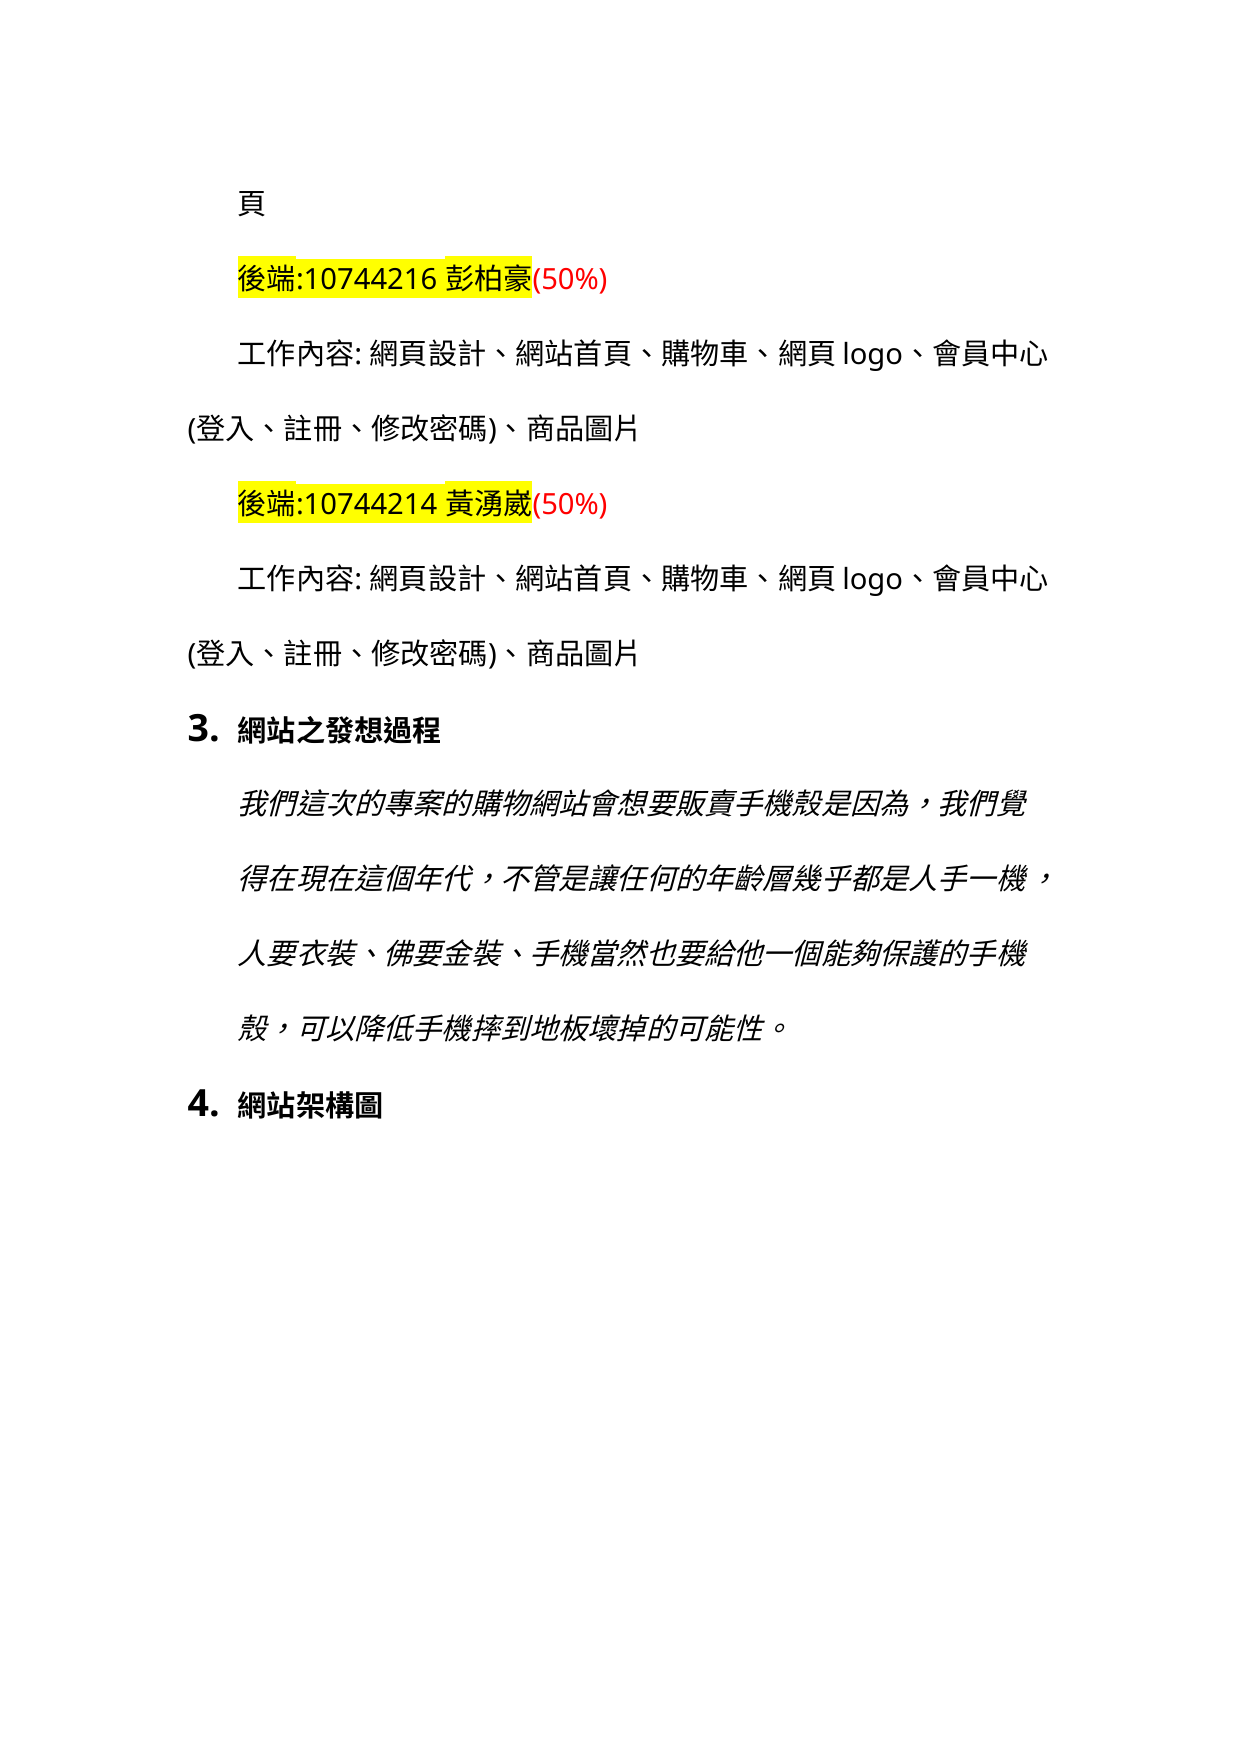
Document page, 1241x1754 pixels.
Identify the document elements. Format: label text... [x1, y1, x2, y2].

list 網站之發想過程 [187, 689, 1053, 764]
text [237, 164, 1053, 239]
text 後端:10744214 黃湧崴(50%) [187, 464, 1053, 539]
text 工作內容: 網頁設計、網站首頁、購物車、網頁logo、會員中心(登入、註冊、修改密碼)、商品圖片 [187, 314, 1053, 464]
text 工作內容: 網頁設計、網站首頁、購物車、網頁logo、會員中心(登入、註冊、修改密碼)、商品圖片 [187, 539, 1053, 689]
text 後端:10744216 彭柏豪(50%) [187, 239, 1053, 314]
text 我們這次的專案的購物網站會想要販賣手機殼是因為，我們覺得在現在這個年代，不管是讓任何的年齡層幾乎都是人手一機，人要衣裝、佛要金裝、手機當然也要給他一個能夠保護的手機殼，可以降低手機摔到地板壞掉的可能性。 [237, 764, 1053, 1064]
list 網站架構圖 [187, 1064, 1053, 1139]
